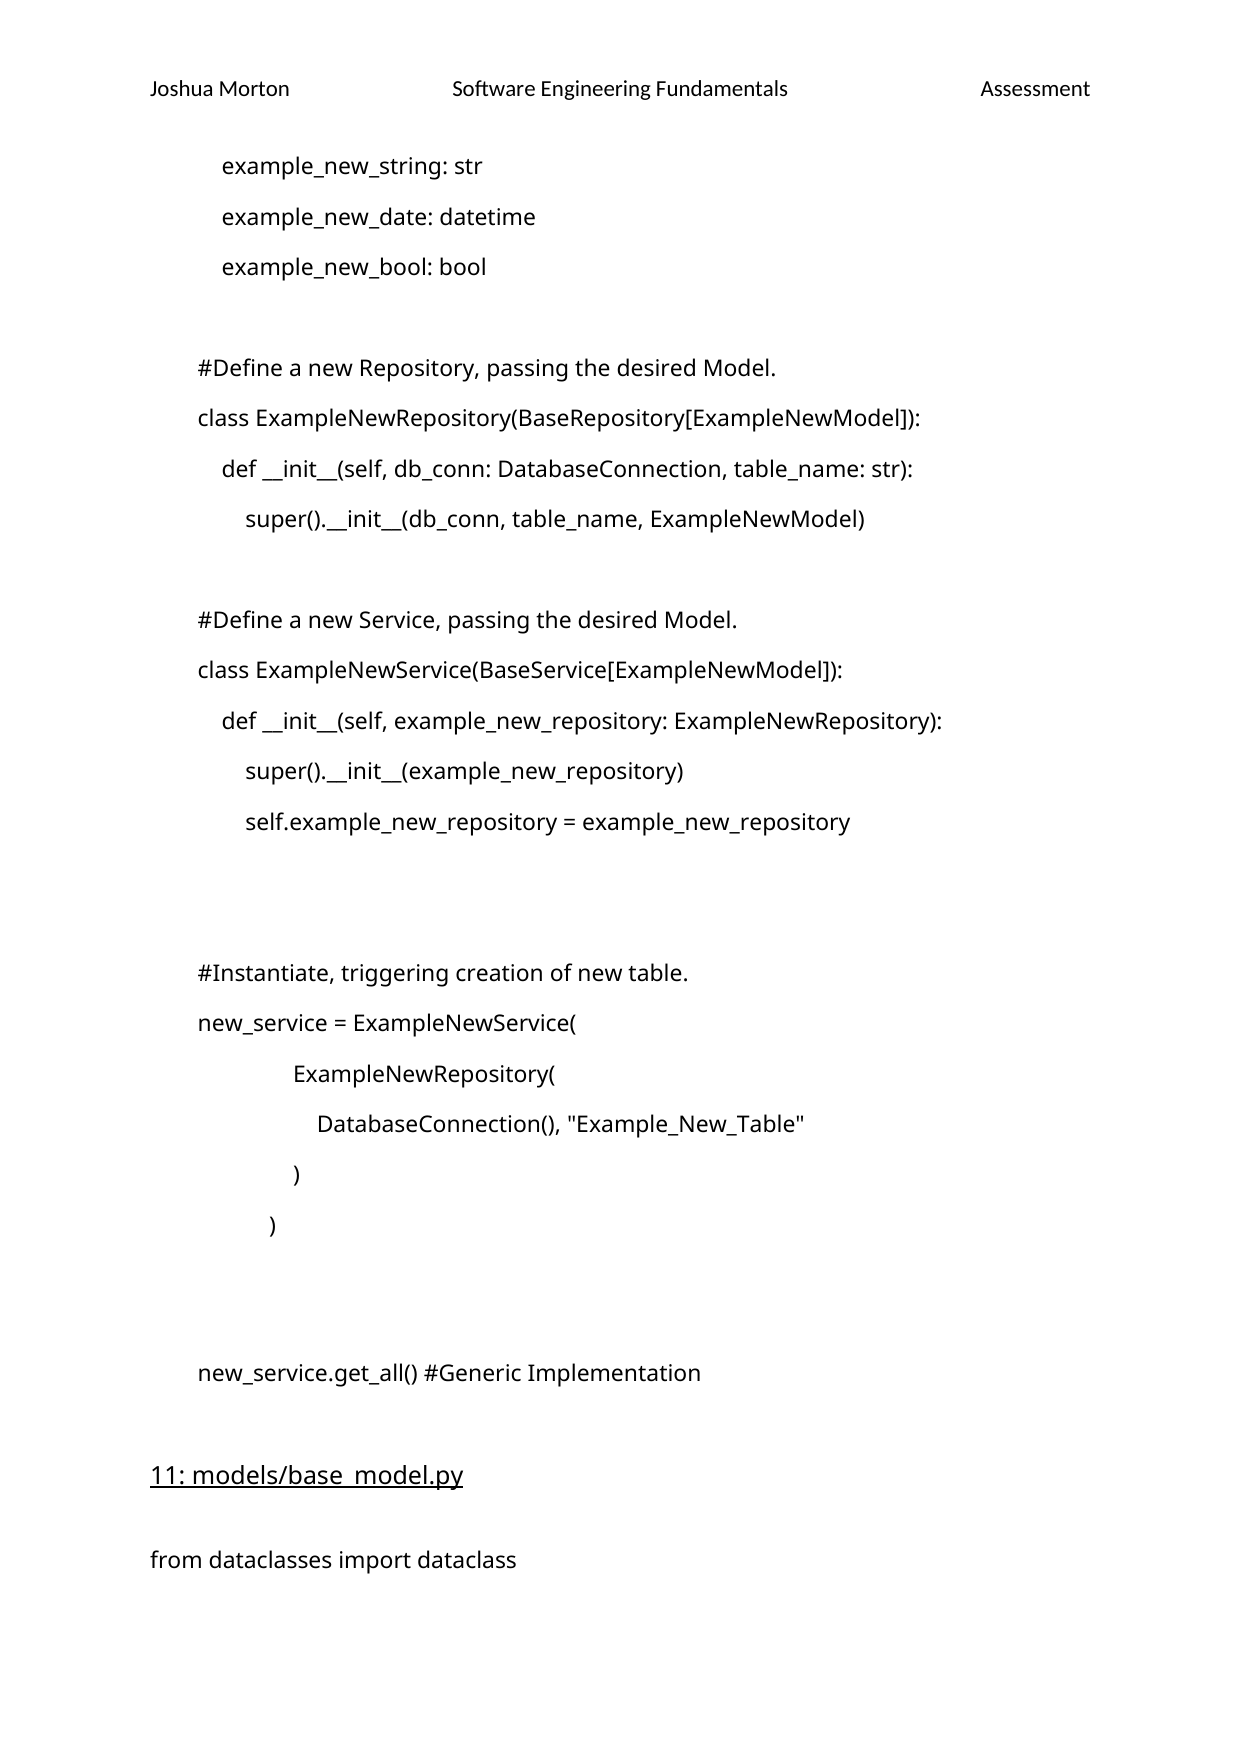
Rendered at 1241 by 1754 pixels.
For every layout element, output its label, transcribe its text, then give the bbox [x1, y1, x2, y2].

text DatabaseConnection(), "Example_New_Table" [150, 1108, 1090, 1139]
subtitle 11: models/base_model.py [150, 1457, 1090, 1491]
text super().__init__(db_conn, table_name, ExampleNewModel) [150, 503, 1090, 534]
text #Instantiate, triggering creation of new table. [150, 957, 1090, 988]
text new_service.get_all() #Generic Implementation [150, 1356, 1090, 1388]
text super().__init__(example_new_repository) [150, 755, 1090, 786]
text #Define a new Repository, passing the desired Model. [150, 352, 1090, 383]
text ) [150, 1158, 1090, 1189]
text self.example_new_repository = example_new_repository [150, 805, 1090, 837]
text def __init__(self, db_conn: DatabaseConnection, table_name: str): [150, 452, 1090, 484]
text example_new_string: str [150, 150, 1090, 181]
text class ExampleNewRepository(BaseRepository[ExampleNewModel]): [150, 402, 1090, 433]
text def __init__(self, example_new_repository: ExampleNewRepository): [150, 704, 1090, 736]
text #Define a new Service, passing the desired Model. [150, 604, 1090, 635]
text class ExampleNewService(BaseService[ExampleNewModel]): [150, 654, 1090, 685]
text ) [150, 1209, 1090, 1240]
text new_service = ExampleNewService( [150, 1007, 1090, 1038]
text from dataclasses import dataclass [150, 1544, 1090, 1576]
text example_new_date: datetime [150, 200, 1090, 232]
text ExampleNewRepository( [150, 1057, 1090, 1089]
text example_new_bool: bool [150, 251, 1090, 282]
